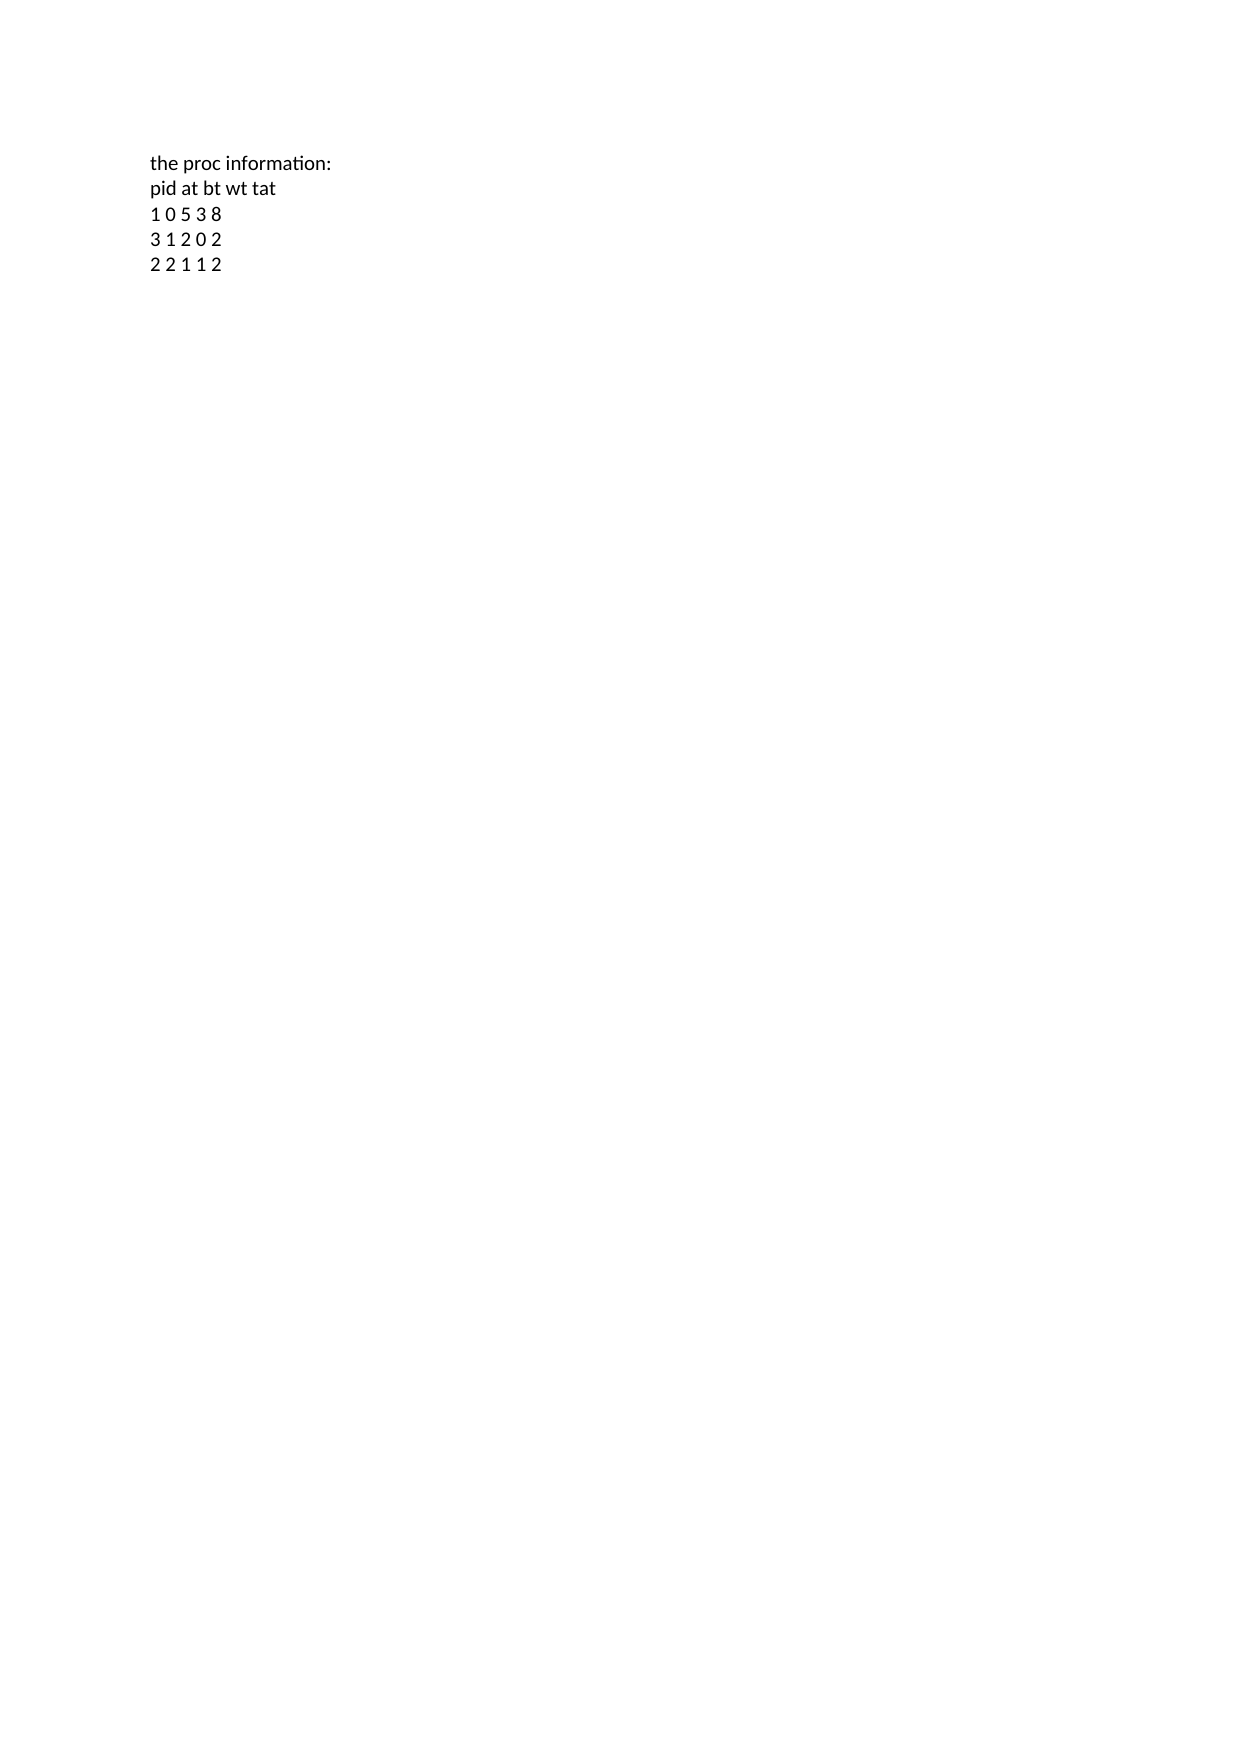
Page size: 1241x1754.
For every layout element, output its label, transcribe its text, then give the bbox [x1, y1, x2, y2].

text the proc information: [150, 150, 1090, 175]
text 3 1 2 0 2 [150, 226, 1090, 252]
text 2 2 1 1 2 [150, 252, 1090, 277]
text 1 0 5 3 8 [150, 201, 1090, 226]
text pid at bt wt tat [150, 175, 1090, 201]
